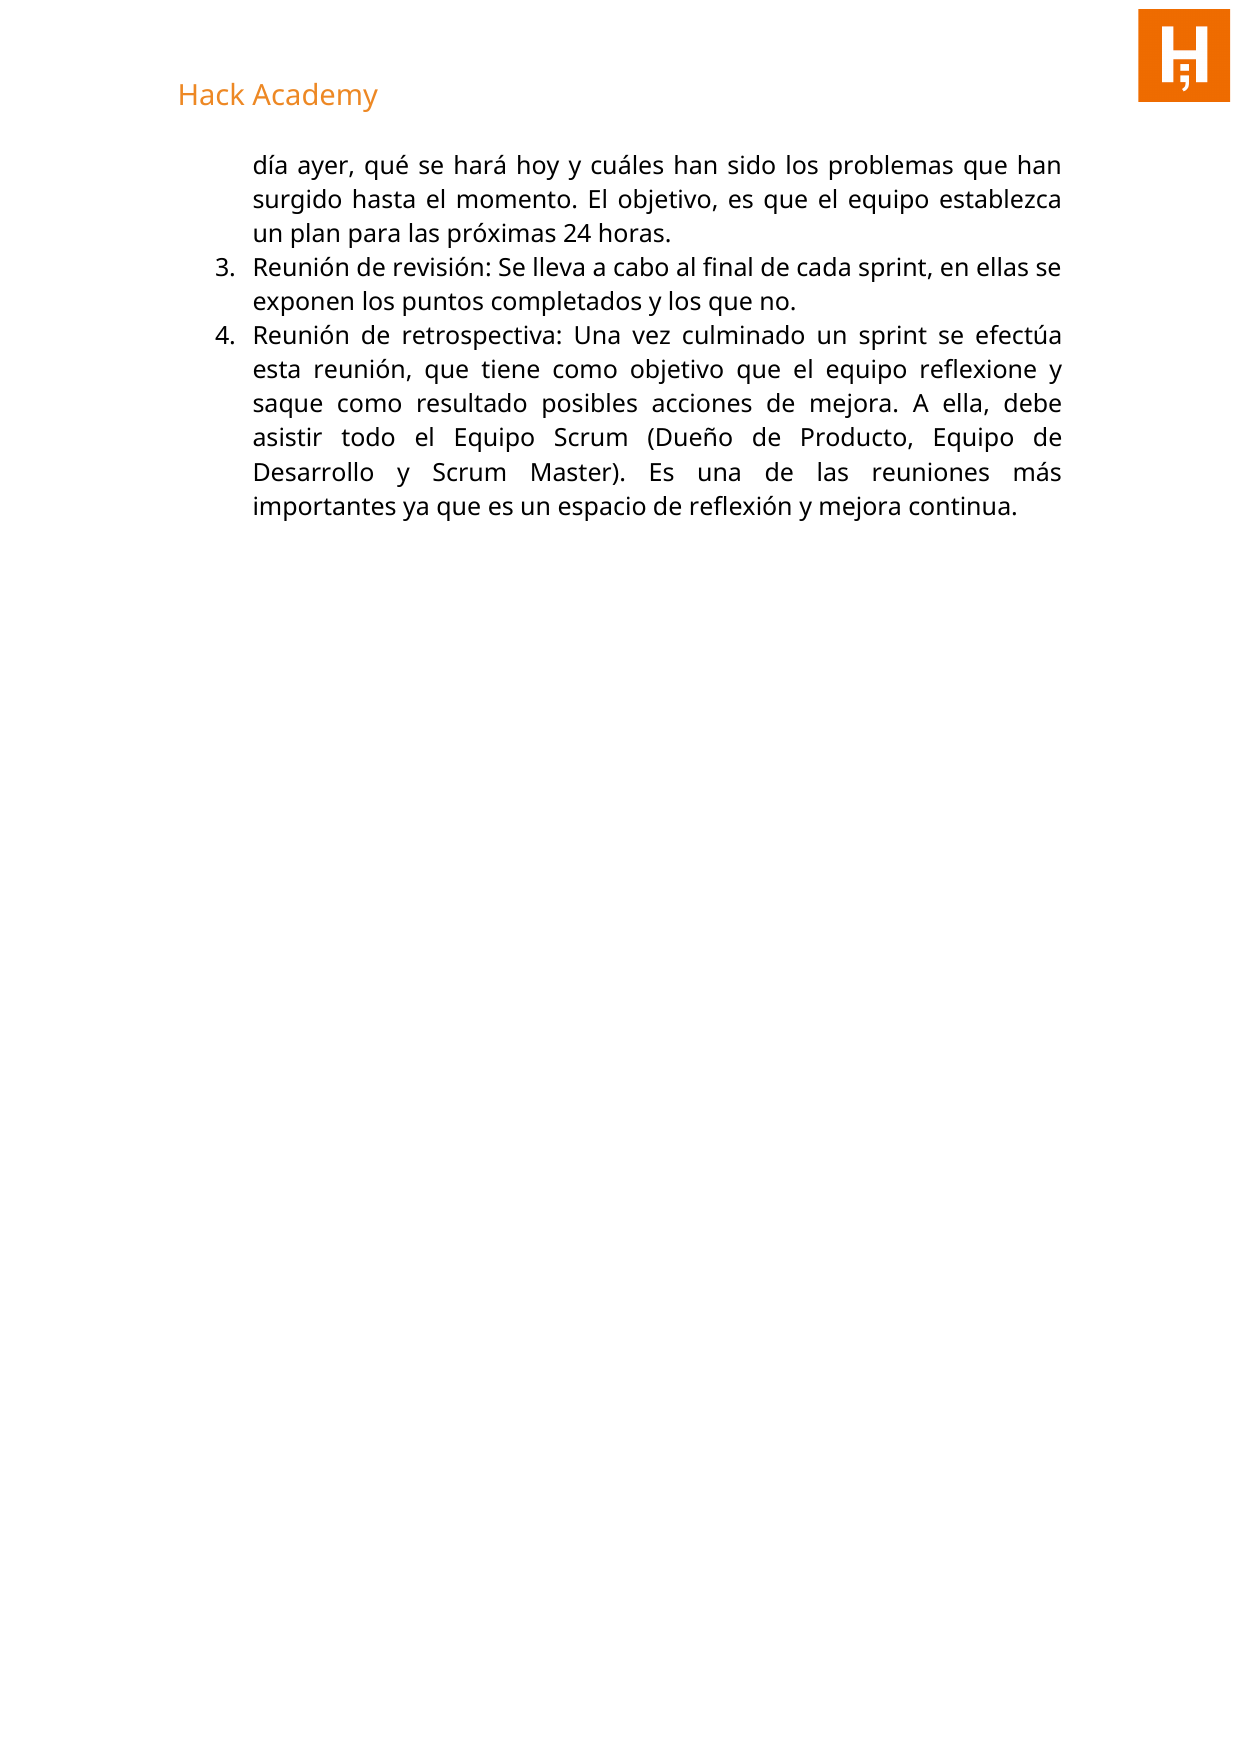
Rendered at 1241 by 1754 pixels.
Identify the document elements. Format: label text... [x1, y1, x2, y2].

list Reunión de revisión: Se lleva a cabo al final de cada sprint, en ellas se exponen los puntos completados y los que no. [215, 250, 1063, 318]
list Reunión de retrospectiva: Una vez culminado un sprint se efectúa esta reunión, que tiene como objetivo que el equipo reflexione y saque como resultado posibles acciones de mejora. A ella, debe asistir todo el Equipo Scrum (Dueño de Producto, Equipo de Desarrollo y Scrum Master). Es una de las reuniones más importantes ya que es un espacio de reflexión y mejora continua. [215, 318, 1063, 522]
picture [1138, 9, 1231, 102]
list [215, 148, 1063, 250]
